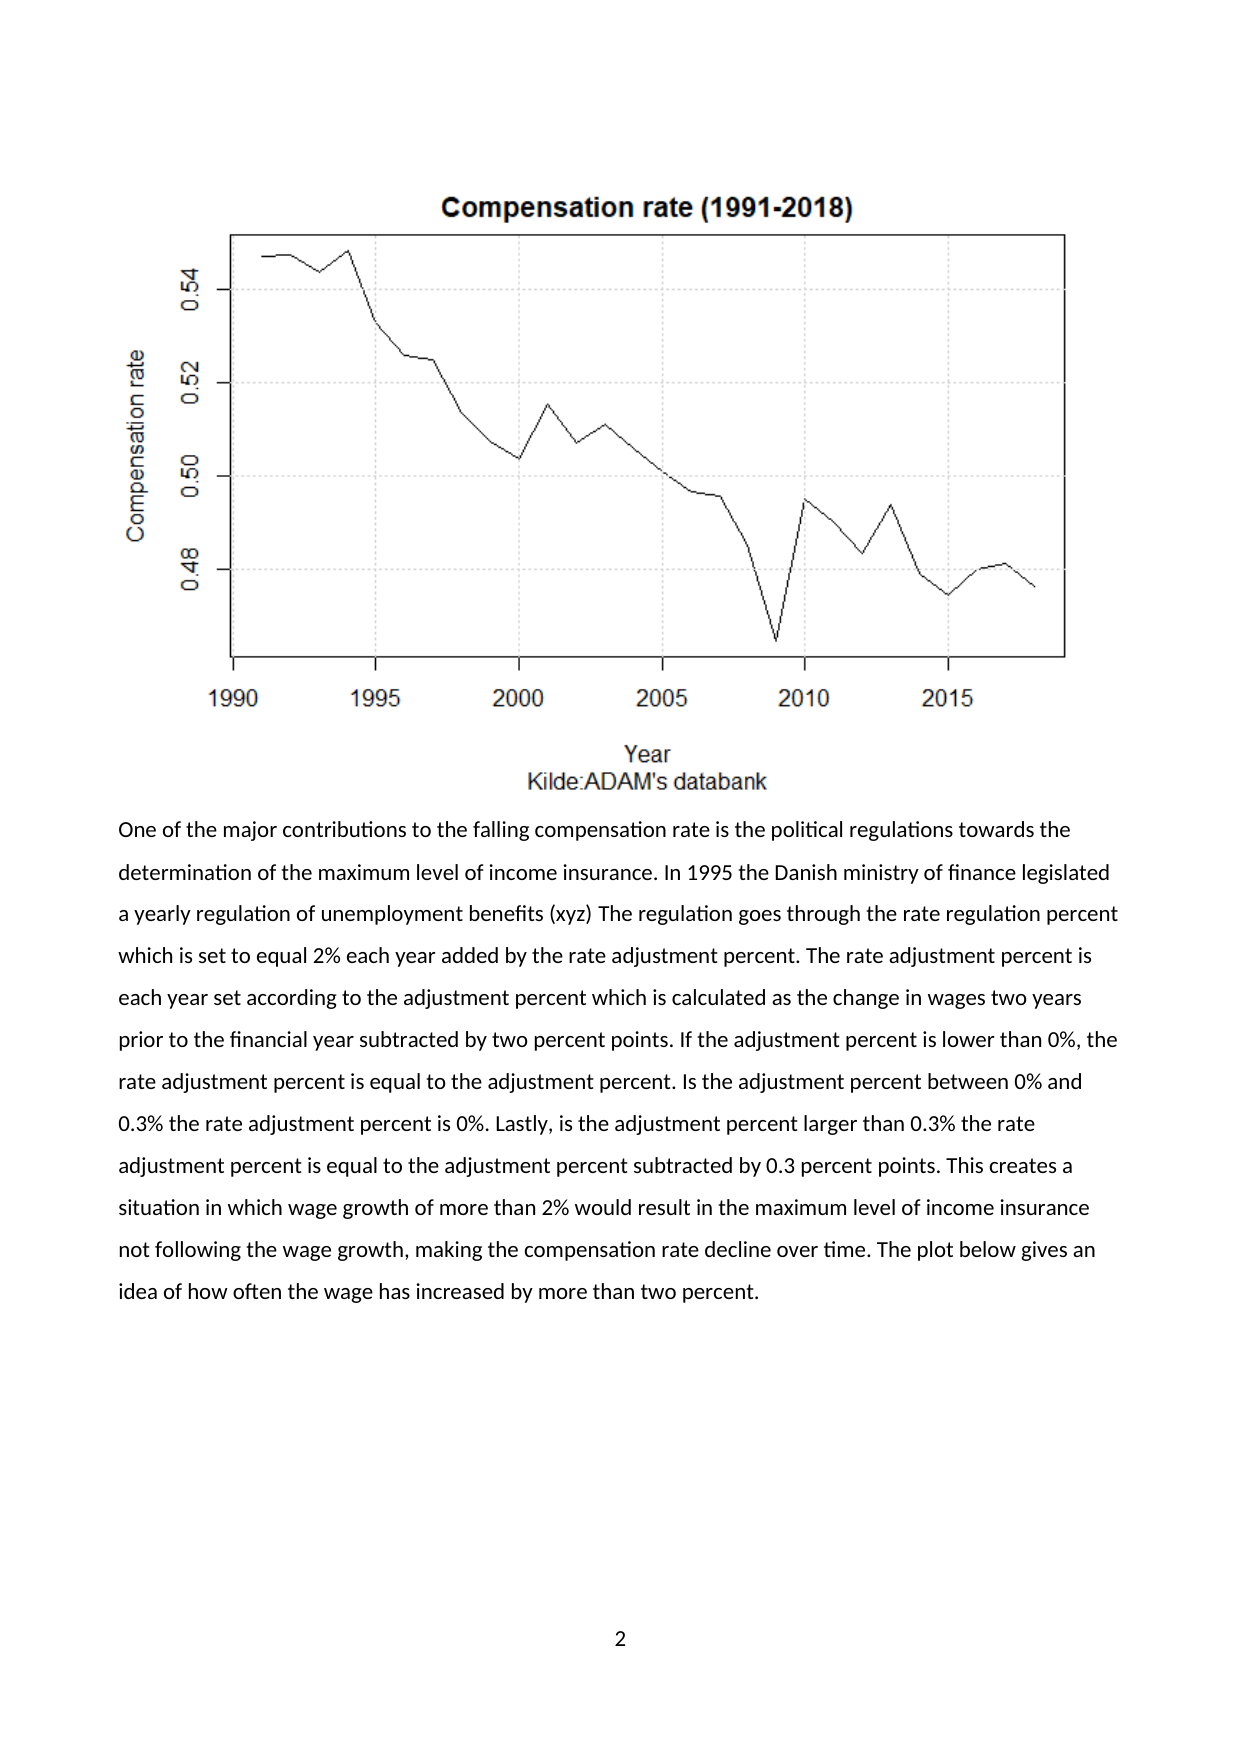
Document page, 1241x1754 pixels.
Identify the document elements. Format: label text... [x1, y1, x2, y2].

picture [118, 177, 1123, 797]
text One of the major contributions to the falling compensation rate is the political regulations towards the determination of the maximum level of income insurance. In 1995 the Danish ministry of finance legislated a yearly regulation of unemployment benefits (xyz) The regulation goes through the rate regulation percent which is set to equal 2% each year added by the rate adjustment percent. The rate adjustment percent is each year set according to the adjustment percent which is calculated as the change in wages two years prior to the financial year subtracted by two percent points. If the adjustment percent is lower than 0%, the rate adjustment percent is equal to the adjustment percent. Is the adjustment percent between 0% and 0.3% the rate adjustment percent is 0%. Lastly, is the adjustment percent larger than 0.3% the rate adjustment percent is equal to the adjustment percent subtracted by 0.3 percent points. This creates a situation in which wage growth of more than 2% would result in the maximum level of income insurance not following the wage growth, making the compensation rate decline over time. The plot below gives an idea of how often the wage has increased by more than two percent. [118, 816, 1122, 1305]
